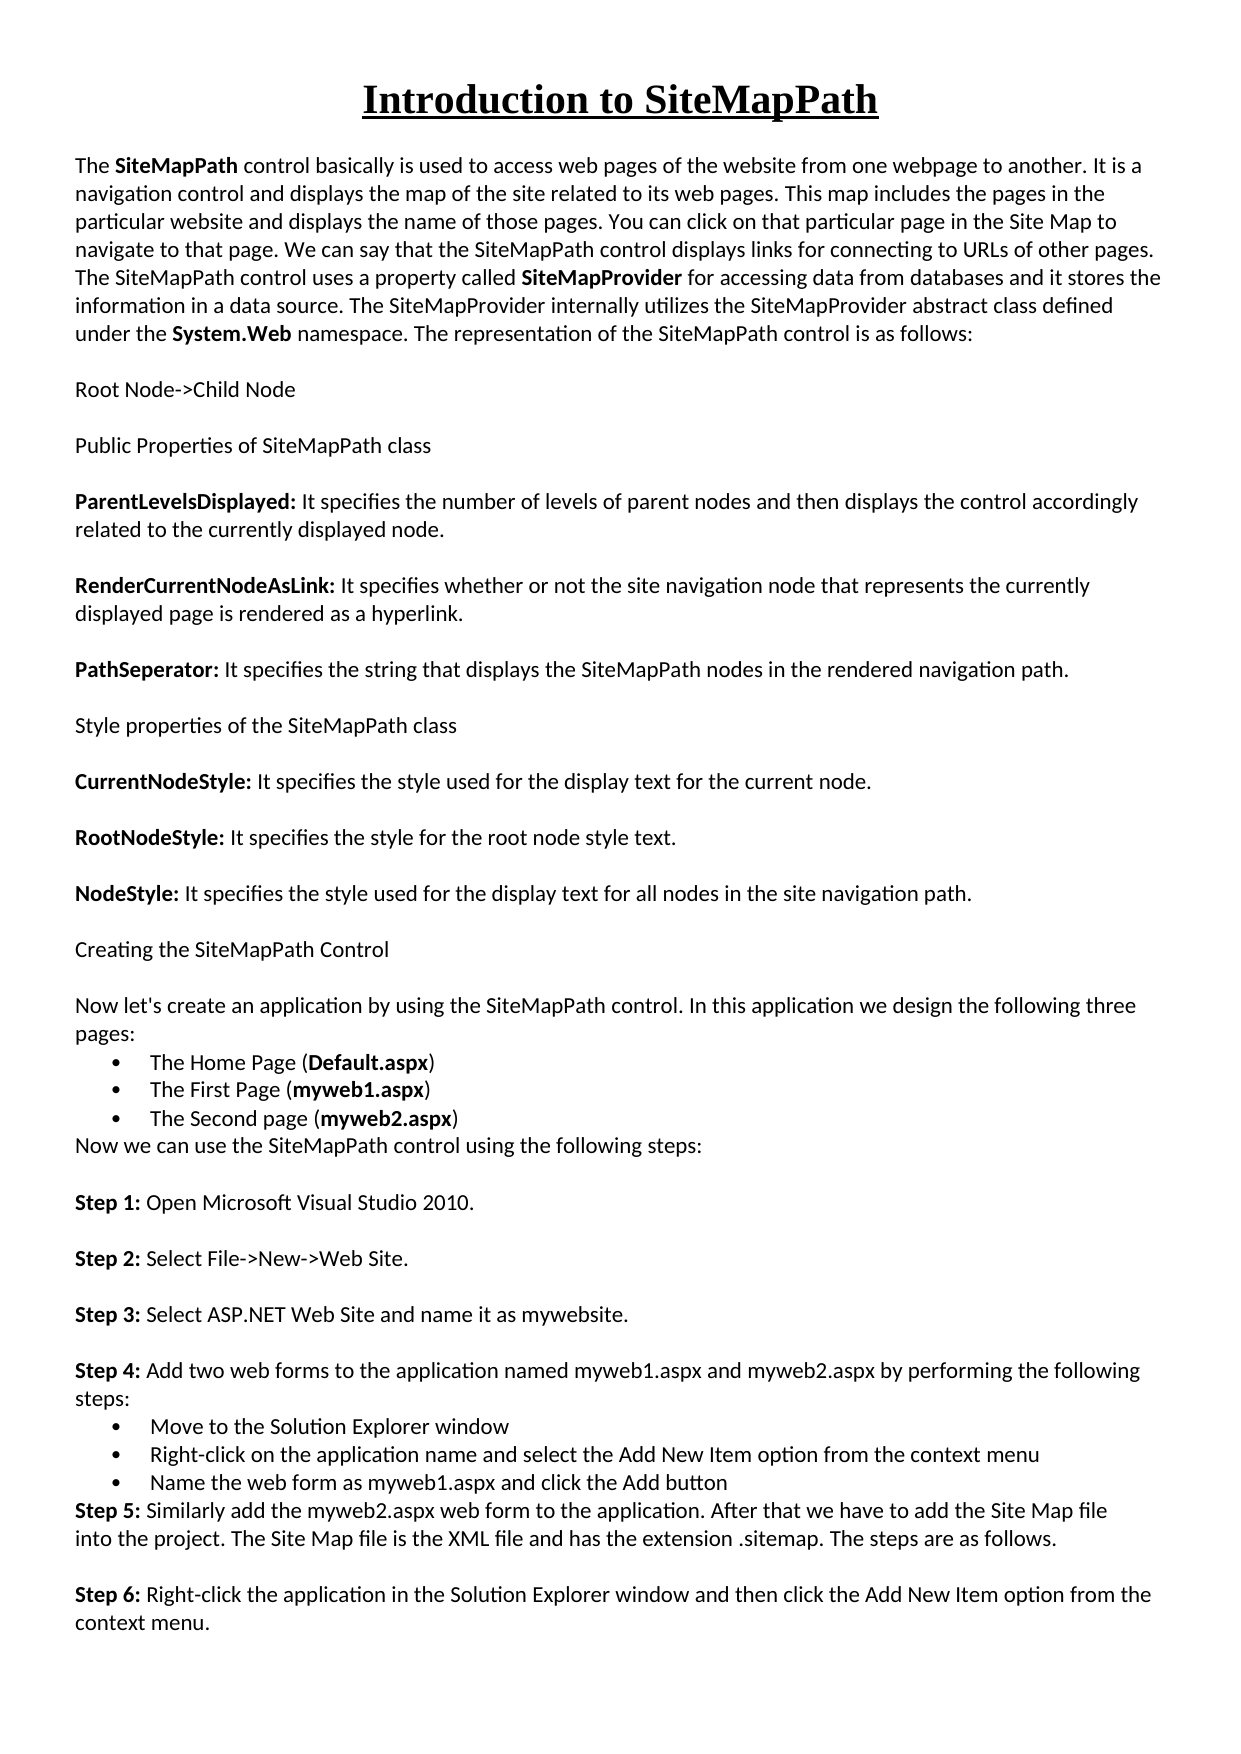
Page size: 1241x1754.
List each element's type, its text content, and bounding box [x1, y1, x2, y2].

list Name the web form as myweb1.aspx and click the Add button [112, 1468, 1165, 1496]
text ParentLevelsDisplayed: It specifies the number of levels of parent nodes and then displays the control accordingly related to the currently displayed node. [75, 487, 1165, 543]
list Right-click on the application name and select the Add New Item option from the context menu [112, 1440, 1165, 1468]
text Now let's create an application by using the SiteMapPath control. In this application we design the following three pages: [75, 992, 1165, 1048]
text Root Node->Child Node [75, 375, 1165, 403]
text Step 1: Open Microsoft Visual Studio 2010. [75, 1188, 1165, 1216]
text CurrentNodeStyle: It specifies the style used for the display text for the current node. [75, 767, 1165, 795]
text Step 2: Select File->New->Web Site. [75, 1244, 1165, 1272]
text Step 3: Select ASP.NET Web Site and name it as mywebsite. [75, 1300, 1165, 1328]
text RenderCurrentNodeAsLink: It specifies whether or not the site navigation node that represents the currently displayed page is rendered as a hyperlink. [75, 571, 1165, 627]
text Creating the SiteMapPath Control [75, 936, 1165, 963]
text Public Properties of SiteMapPath class [75, 431, 1165, 459]
text Step 6: Right-click the application in the Solution Explorer window and then click the Add New Item option from the context menu. [75, 1580, 1165, 1636]
text The SiteMapPath control basically is used to access web pages of the website from one webpage to another. It is a navigation control and displays the map of the site related to its web pages. This map includes the pages in the particular website and displays the name of those pages. You can click on that particular page in the Site Map to navigate to that page. We can say that the SiteMapPath control displays links for connecting to URLs of other pages. The SiteMapPath control uses a property called SiteMapProvider for accessing data from databases and it stores the information in a data source. The SiteMapProvider internally utilizes the SiteMapProvider abstract class defined under the System.Web namespace. The representation of the SiteMapPath control is as follows: [75, 151, 1165, 347]
text Now we can use the SiteMapPath control using the following steps: [75, 1132, 1165, 1160]
text NodeStyle: It specifies the style used for the display text for all nodes in the site navigation path. [75, 879, 1165, 907]
list The Second page (myweb2.aspx) [112, 1104, 1165, 1132]
list The Home Page (Default.aspx) [112, 1048, 1165, 1076]
text Step 4: Add two web forms to the application named myweb1.aspx and myweb2.aspx by performing the following steps: [75, 1356, 1165, 1412]
list Move to the Solution Explorer window [112, 1412, 1165, 1440]
text Style properties of the SiteMapPath class [75, 711, 1165, 739]
list The First Page (myweb1.aspx) [112, 1076, 1165, 1104]
text RootNodeStyle: It specifies the style for the root node style text. [75, 823, 1165, 851]
text Introduction to SiteMapPath [75, 75, 1165, 123]
text PathSeperator: It specifies the string that displays the SiteMapPath nodes in the rendered navigation path. [75, 655, 1165, 683]
text Step 5: Similarly add the myweb2.aspx web form to the application. After that we have to add the Site Map file into the project. The Site Map file is the XML file and has the extension .sitemap. The steps are as follows. [75, 1496, 1165, 1552]
